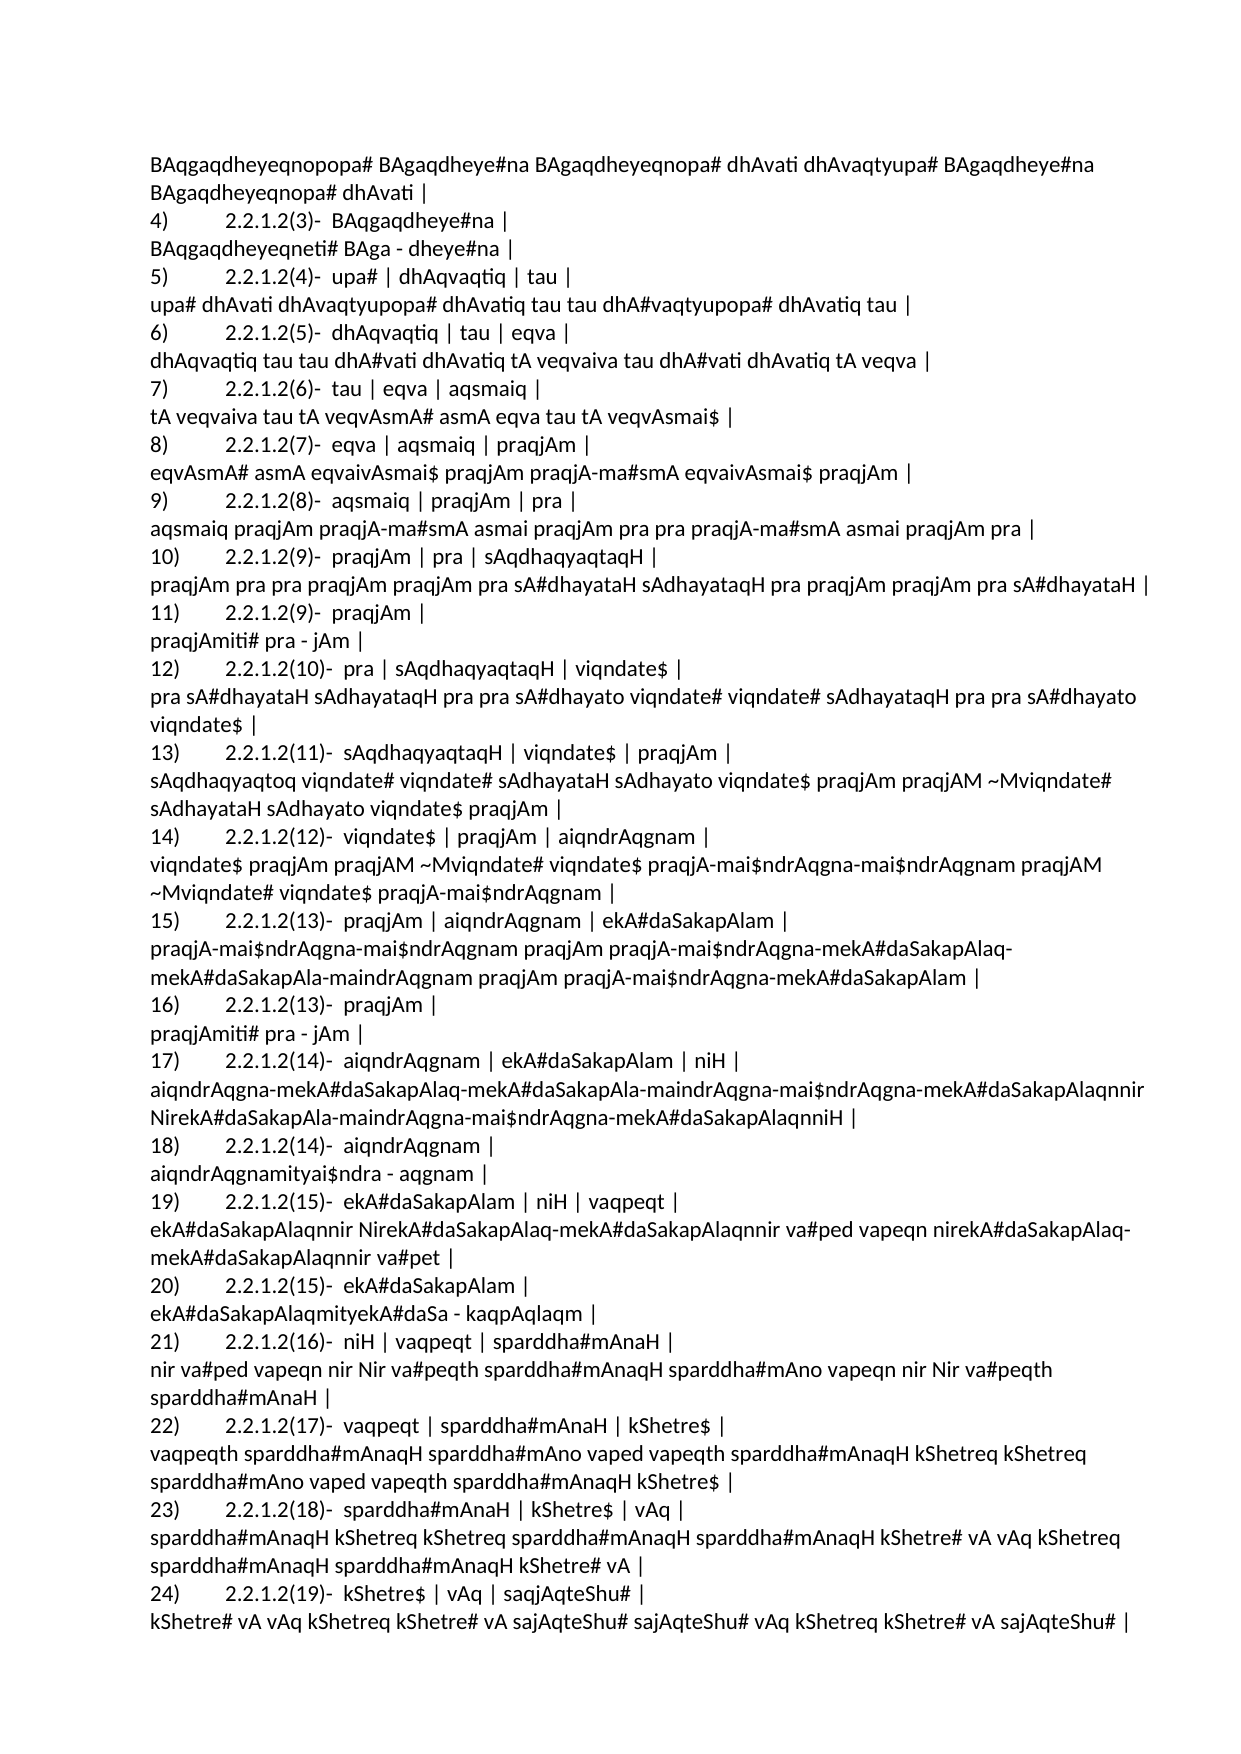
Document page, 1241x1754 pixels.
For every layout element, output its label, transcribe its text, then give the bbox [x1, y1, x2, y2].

text 4) 2.2.1.2(3)- BAqgaqdheye#na | [150, 206, 1169, 234]
text 20) 2.2.1.2(15)- ekA#daSakapAlam | [150, 1271, 1169, 1299]
text 13) 2.2.1.2(11)- sAqdhaqyaqtaqH | viqndate$ | praqjAm | [150, 738, 1169, 766]
text 16) 2.2.1.2(13)- praqjAm | [150, 991, 1169, 1019]
text 17) 2.2.1.2(14)- aiqndrAqgnam | ekA#daSakapAlam | niH | [150, 1047, 1169, 1075]
text 9) 2.2.1.2(8)- aqsmaiq | praqjAm | pra | [150, 486, 1169, 514]
text 7) 2.2.1.2(6)- tau | eqva | aqsmaiq | [150, 374, 1169, 402]
text BAqgaqdheyeqneti# BAga - dheye#na | [150, 234, 1169, 262]
text tA veqvaiva tau tA veqvAsmA# asmA eqva tau tA veqvAsmai$ | [150, 402, 1169, 430]
text 6) 2.2.1.2(5)- dhAqvaqtiq | tau | eqva | [150, 318, 1169, 346]
text upa# dhAvati dhAvaqtyupopa# dhAvatiq tau tau dhA#vaqtyupopa# dhAvatiq tau | [150, 290, 1169, 318]
text 22) 2.2.1.2(17)- vaqpeqt | sparddha#mAnaH | kShetre$ | [150, 1411, 1169, 1439]
text 11) 2.2.1.2(9)- praqjAm | [150, 598, 1169, 626]
text praqjAmiti# pra - jAm | [150, 1019, 1169, 1047]
text 12) 2.2.1.2(10)- pra | sAqdhaqyaqtaqH | viqndate$ | [150, 654, 1169, 682]
text praqjAm pra pra praqjAm praqjAm pra sA#dhayataH sAdhayataqH pra praqjAm praqjAm pra sA#dhayataH | [150, 570, 1169, 598]
text vaqpeqth sparddha#mAnaqH sparddha#mAno vaped vapeqth sparddha#mAnaqH kShetreq kShetreq sparddha#mAno vaped vapeqth sparddha#mAnaqH kShetre$ | [150, 1439, 1169, 1495]
text kShetre# vA vAq kShetreq kShetre# vA sajAqteShu# sajAqteShu# vAq kShetreq kShetre# vA sajAqteShu# | [150, 1607, 1169, 1635]
text 8) 2.2.1.2(7)- eqva | aqsmaiq | praqjAm | [150, 430, 1169, 458]
text 10) 2.2.1.2(9)- praqjAm | pra | sAqdhaqyaqtaqH | [150, 542, 1169, 570]
text nir va#ped vapeqn nir Nir va#peqth sparddha#mAnaqH sparddha#mAno vapeqn nir Nir va#peqth sparddha#mAnaH | [150, 1355, 1169, 1411]
text 21) 2.2.1.2(16)- niH | vaqpeqt | sparddha#mAnaH | [150, 1327, 1169, 1355]
text eqvAsmA# asmA eqvaivAsmai$ praqjAm praqjA-ma#smA eqvaivAsmai$ praqjAm | [150, 458, 1169, 486]
text ekA#daSakapAlaqnnir NirekA#daSakapAlaq-mekA#daSakapAlaqnnir va#ped vapeqn nirekA#daSakapAlaq-mekA#daSakapAlaqnnir va#pet | [150, 1215, 1169, 1271]
text praqjA-mai$ndrAqgna-mai$ndrAqgnam praqjAm praqjA-mai$ndrAqgna-mekA#daSakapAlaq-mekA#daSakapAla-maindrAqgnam praqjAm praqjA-mai$ndrAqgna-mekA#daSakapAlam | [150, 934, 1169, 991]
text ekA#daSakapAlaqmityekA#daSa - kaqpAqlaqm | [150, 1299, 1169, 1327]
text 15) 2.2.1.2(13)- praqjAm | aiqndrAqgnam | ekA#daSakapAlam | [150, 907, 1169, 934]
text 24) 2.2.1.2(19)- kShetre$ | vAq | saqjAqteShu# | [150, 1579, 1169, 1607]
text aiqndrAqgnamityai$ndra - aqgnam | [150, 1159, 1169, 1187]
text pra sA#dhayataH sAdhayataqH pra pra sA#dhayato viqndate# viqndate# sAdhayataqH pra pra sA#dhayato viqndate$ | [150, 682, 1169, 738]
text 18) 2.2.1.2(14)- aiqndrAqgnam | [150, 1131, 1169, 1159]
text praqjAmiti# pra - jAm | [150, 626, 1169, 654]
text 14) 2.2.1.2(12)- viqndate$ | praqjAm | aiqndrAqgnam | [150, 822, 1169, 851]
text aiqndrAqgna-mekA#daSakapAlaq-mekA#daSakapAla-maindrAqgna-mai$ndrAqgna-mekA#daSakapAlaqnnir NirekA#daSakapAla-maindrAqgna-mai$ndrAqgna-mekA#daSakapAlaqnniH | [150, 1075, 1169, 1131]
text 5) 2.2.1.2(4)- upa# | dhAqvaqtiq | tau | [150, 262, 1169, 290]
text 23) 2.2.1.2(18)- sparddha#mAnaH | kShetre$ | vAq | [150, 1495, 1169, 1523]
text dhAqvaqtiq tau tau dhA#vati dhAvatiq tA veqvaiva tau dhA#vati dhAvatiq tA veqva | [150, 346, 1169, 374]
text BAqgaqdheyeqnopopa# BAgaqdheye#na BAgaqdheyeqnopa# dhAvati dhAvaqtyupa# BAgaqdheye#na BAgaqdheyeqnopa# dhAvati | [150, 150, 1169, 206]
text 19) 2.2.1.2(15)- ekA#daSakapAlam | niH | vaqpeqt | [150, 1187, 1169, 1215]
text aqsmaiq praqjAm praqjA-ma#smA asmai praqjAm pra pra praqjA-ma#smA asmai praqjAm pra | [150, 514, 1169, 542]
text sparddha#mAnaqH kShetreq kShetreq sparddha#mAnaqH sparddha#mAnaqH kShetre# vA vAq kShetreq sparddha#mAnaqH sparddha#mAnaqH kShetre# vA | [150, 1523, 1169, 1579]
text sAqdhaqyaqtoq viqndate# viqndate# sAdhayataH sAdhayato viqndate$ praqjAm praqjAM ~Mviqndate# sAdhayataH sAdhayato viqndate$ praqjAm | [150, 766, 1169, 822]
text viqndate$ praqjAm praqjAM ~Mviqndate# viqndate$ praqjA-mai$ndrAqgna-mai$ndrAqgnam praqjAM ~Mviqndate# viqndate$ praqjA-mai$ndrAqgnam | [150, 851, 1169, 907]
